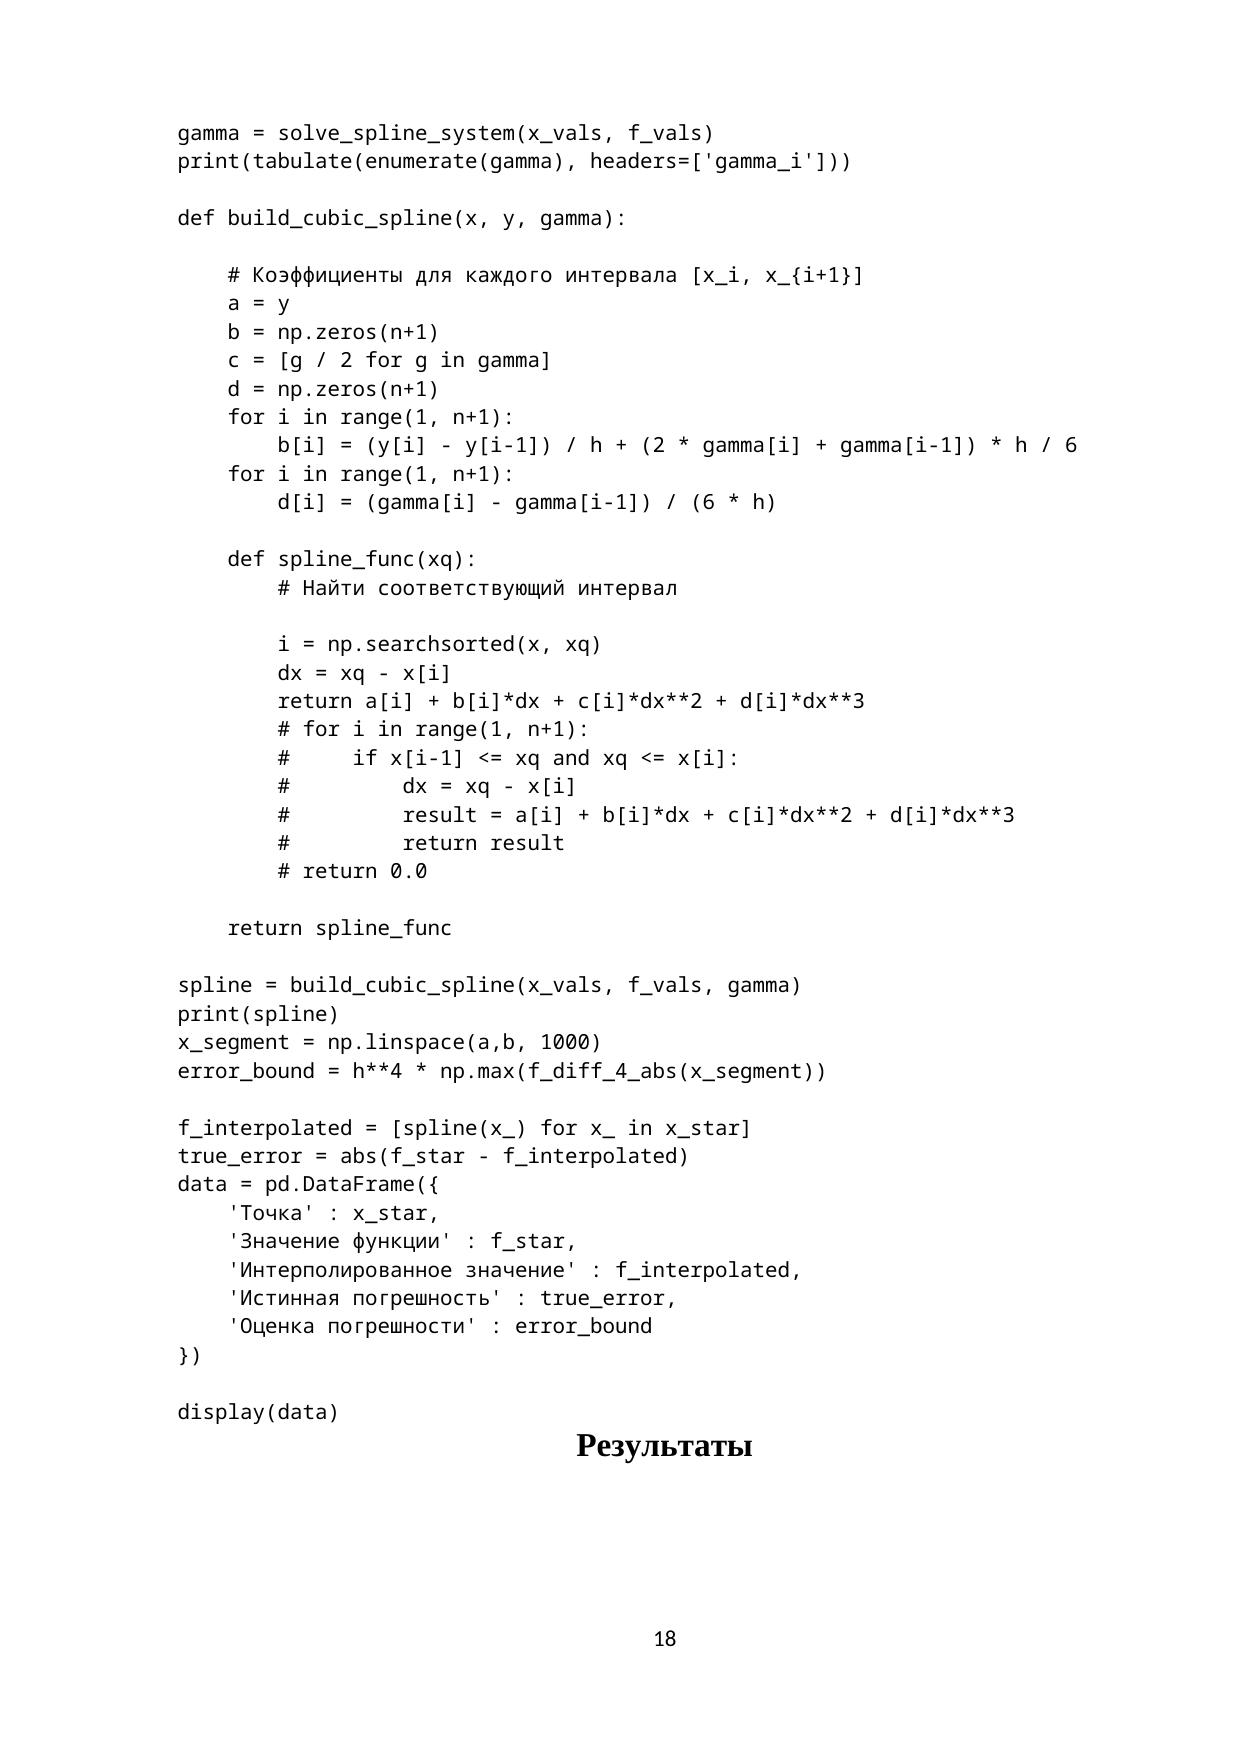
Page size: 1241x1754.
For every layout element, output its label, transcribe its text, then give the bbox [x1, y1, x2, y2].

text b = np.zeros(n+1) [177, 317, 1152, 345]
text x_segment = np.linspace(a,b, 1000) [177, 1027, 1152, 1056]
text print(spline) [177, 999, 1152, 1027]
text 'Оценка погрешности' : error_bound [177, 1312, 1152, 1340]
text print(tabulate(enumerate(gamma), headers=['gamma_i'])) [177, 147, 1152, 175]
text c = [g / 2 for g in gamma] [177, 345, 1152, 374]
text f_interpolated = [spline(x_) for x_ in x_star] [177, 1113, 1152, 1141]
text 'Точка' : x_star, [177, 1198, 1152, 1226]
text 'Истинная погрешность' : true_error, [177, 1283, 1152, 1312]
text # result = a[i] + b[i]*dx + c[i]*dx**2 + d[i]*dx**3 [177, 800, 1152, 828]
text for i in range(1, n+1): [177, 459, 1152, 487]
text def build_cubic_spline(x, y, gamma): [177, 203, 1152, 232]
text b[i] = (y[i] - y[i-1]) / h + (2 * gamma[i] + gamma[i-1]) * h / 6 [177, 431, 1152, 459]
text # Найти соответствующий интервал [177, 573, 1152, 601]
text d[i] = (gamma[i] - gamma[i-1]) / (6 * h) [177, 487, 1152, 516]
text # return result [177, 828, 1152, 857]
text 'Значение функции' : f_star, [177, 1226, 1152, 1255]
text data = pd.DataFrame({ [177, 1169, 1152, 1198]
text # for i in range(1, n+1): [177, 714, 1152, 743]
text }) [177, 1340, 1152, 1368]
text gamma = solve_spline_system(x_vals, f_vals) [177, 118, 1152, 147]
text 'Интерполированное значение' : f_interpolated, [177, 1255, 1152, 1283]
text display(data) [177, 1397, 1152, 1425]
text return spline_func [177, 913, 1152, 942]
text def spline_func(xq): [177, 544, 1152, 573]
text # Коэффициенты для каждого интервала [x_i, x_{i+1}] [177, 260, 1152, 288]
text a = y [177, 288, 1152, 317]
text # return 0.0 [177, 857, 1152, 885]
text # if x[i-1] <= xq and xq <= x[i]: [177, 743, 1152, 771]
text return a[i] + b[i]*dx + c[i]*dx**2 + d[i]*dx**3 [177, 686, 1152, 714]
text true_error = abs(f_star - f_interpolated) [177, 1141, 1152, 1169]
text dx = xq - x[i] [177, 658, 1152, 686]
text for i in range(1, n+1): [177, 402, 1152, 431]
text i = np.searchsorted(x, xq) [177, 629, 1152, 658]
text d = np.zeros(n+1) [177, 374, 1152, 402]
text spline = build_cubic_spline(x_vals, f_vals, gamma) [177, 970, 1152, 999]
text error_bound = h**4 * np.max(f_diff_4_abs(x_segment)) [177, 1056, 1152, 1084]
text Результаты [177, 1425, 1152, 1464]
text # dx = xq - x[i] [177, 771, 1152, 800]
